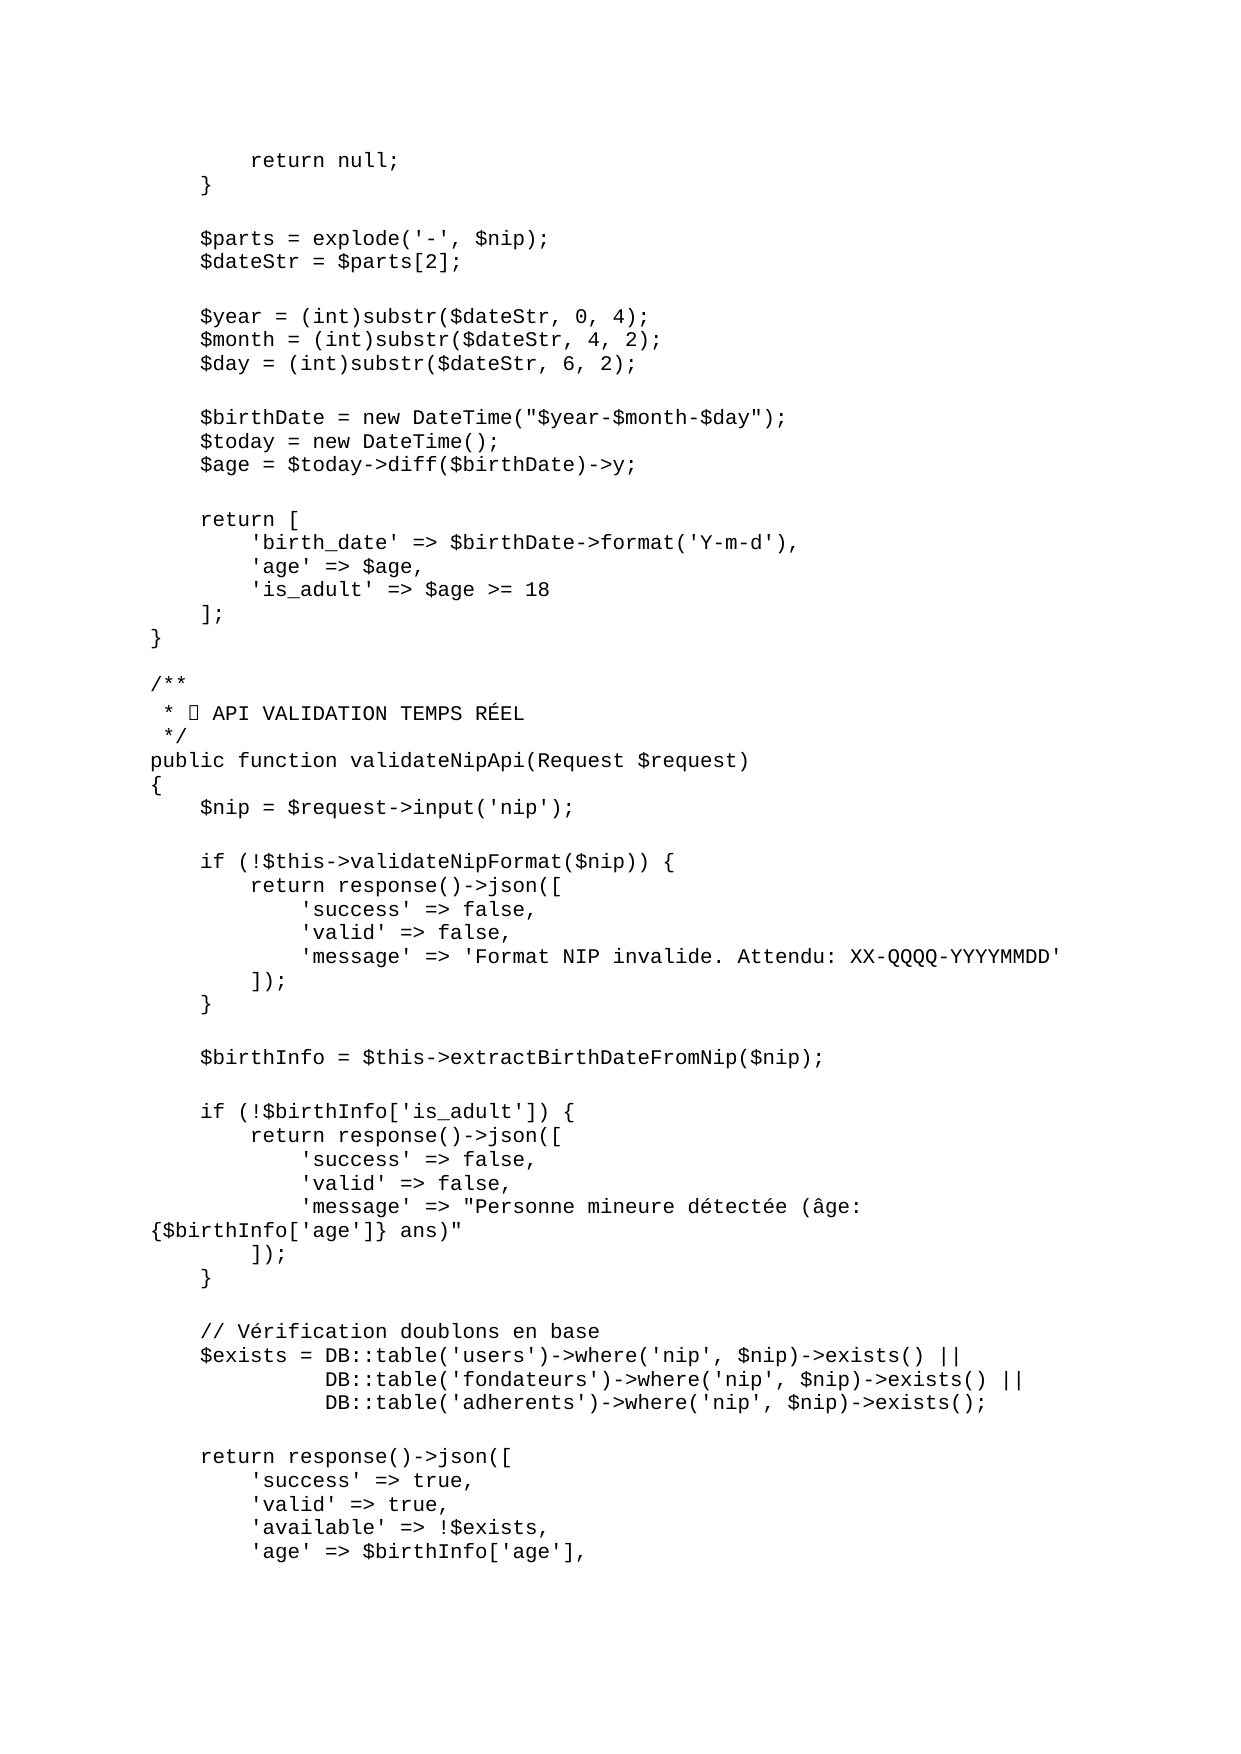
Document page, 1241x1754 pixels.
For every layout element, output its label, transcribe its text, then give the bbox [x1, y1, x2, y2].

text { [150, 773, 1090, 797]
text $parts = explode('-', $nip); [150, 228, 1090, 251]
text $today = new DateTime(); [150, 431, 1090, 454]
text ]); [150, 1243, 1090, 1267]
text } [150, 993, 1090, 1017]
text 'age' => $age, [150, 556, 1090, 579]
text 'available' => !$exists, [150, 1517, 1090, 1541]
text * ✅ API VALIDATION TEMPS RÉEL [150, 698, 1090, 726]
text /** [150, 674, 1090, 698]
text DB::table('adherents')->where('nip', $nip)->exists(); [150, 1392, 1090, 1416]
text $age = $today->diff($birthDate)->y; [150, 454, 1090, 478]
text } [150, 1267, 1090, 1291]
text return response()->json([ [150, 1446, 1090, 1470]
text $birthDate = new DateTime("$year-$month-$day"); [150, 407, 1090, 431]
text $month = (int)substr($dateStr, 4, 2); [150, 329, 1090, 353]
text return null; [150, 150, 1090, 174]
text 'valid' => false, [150, 1172, 1090, 1196]
text $day = (int)substr($dateStr, 6, 2); [150, 353, 1090, 377]
text 'valid' => false, [150, 922, 1090, 946]
text */ [150, 726, 1090, 750]
text ]; [150, 603, 1090, 627]
text return response()->json([ [150, 1125, 1090, 1149]
text $dateStr = $parts[2]; [150, 251, 1090, 275]
text if (!$birthInfo['is_adult']) { [150, 1102, 1090, 1125]
text } [150, 627, 1090, 650]
text 'success' => true, [150, 1470, 1090, 1494]
text return response()->json([ [150, 875, 1090, 899]
text 'valid' => true, [150, 1494, 1090, 1517]
text $birthInfo = $this->extractBirthDateFromNip($nip); [150, 1047, 1090, 1071]
text 'birth_date' => $birthDate->format('Y-m-d'), [150, 532, 1090, 556]
text if (!$this->validateNipFormat($nip)) { [150, 851, 1090, 875]
text $exists = DB::table('users')->where('nip', $nip)->exists() || [150, 1345, 1090, 1368]
text 'success' => false, [150, 899, 1090, 922]
text 'age' => $birthInfo['age'], [150, 1541, 1090, 1564]
text } [150, 174, 1090, 197]
text $year = (int)substr($dateStr, 0, 4); [150, 306, 1090, 329]
text public function validateNipApi(Request $request) [150, 750, 1090, 773]
text 'success' => false, [150, 1149, 1090, 1172]
text DB::table('fondateurs')->where('nip', $nip)->exists() || [150, 1368, 1090, 1392]
text // Vérification doublons en base [150, 1321, 1090, 1345]
text ]); [150, 969, 1090, 993]
text 'message' => 'Format NIP invalide. Attendu: XX-QQQQ-YYYYMMDD' [150, 946, 1090, 969]
text 'is_adult' => $age >= 18 [150, 579, 1090, 603]
text $nip = $request->input('nip'); [150, 797, 1090, 821]
text return [ [150, 508, 1090, 532]
text 'message' => "Personne mineure détectée (âge: {$birthInfo['age']} ans)" [150, 1196, 1090, 1243]
